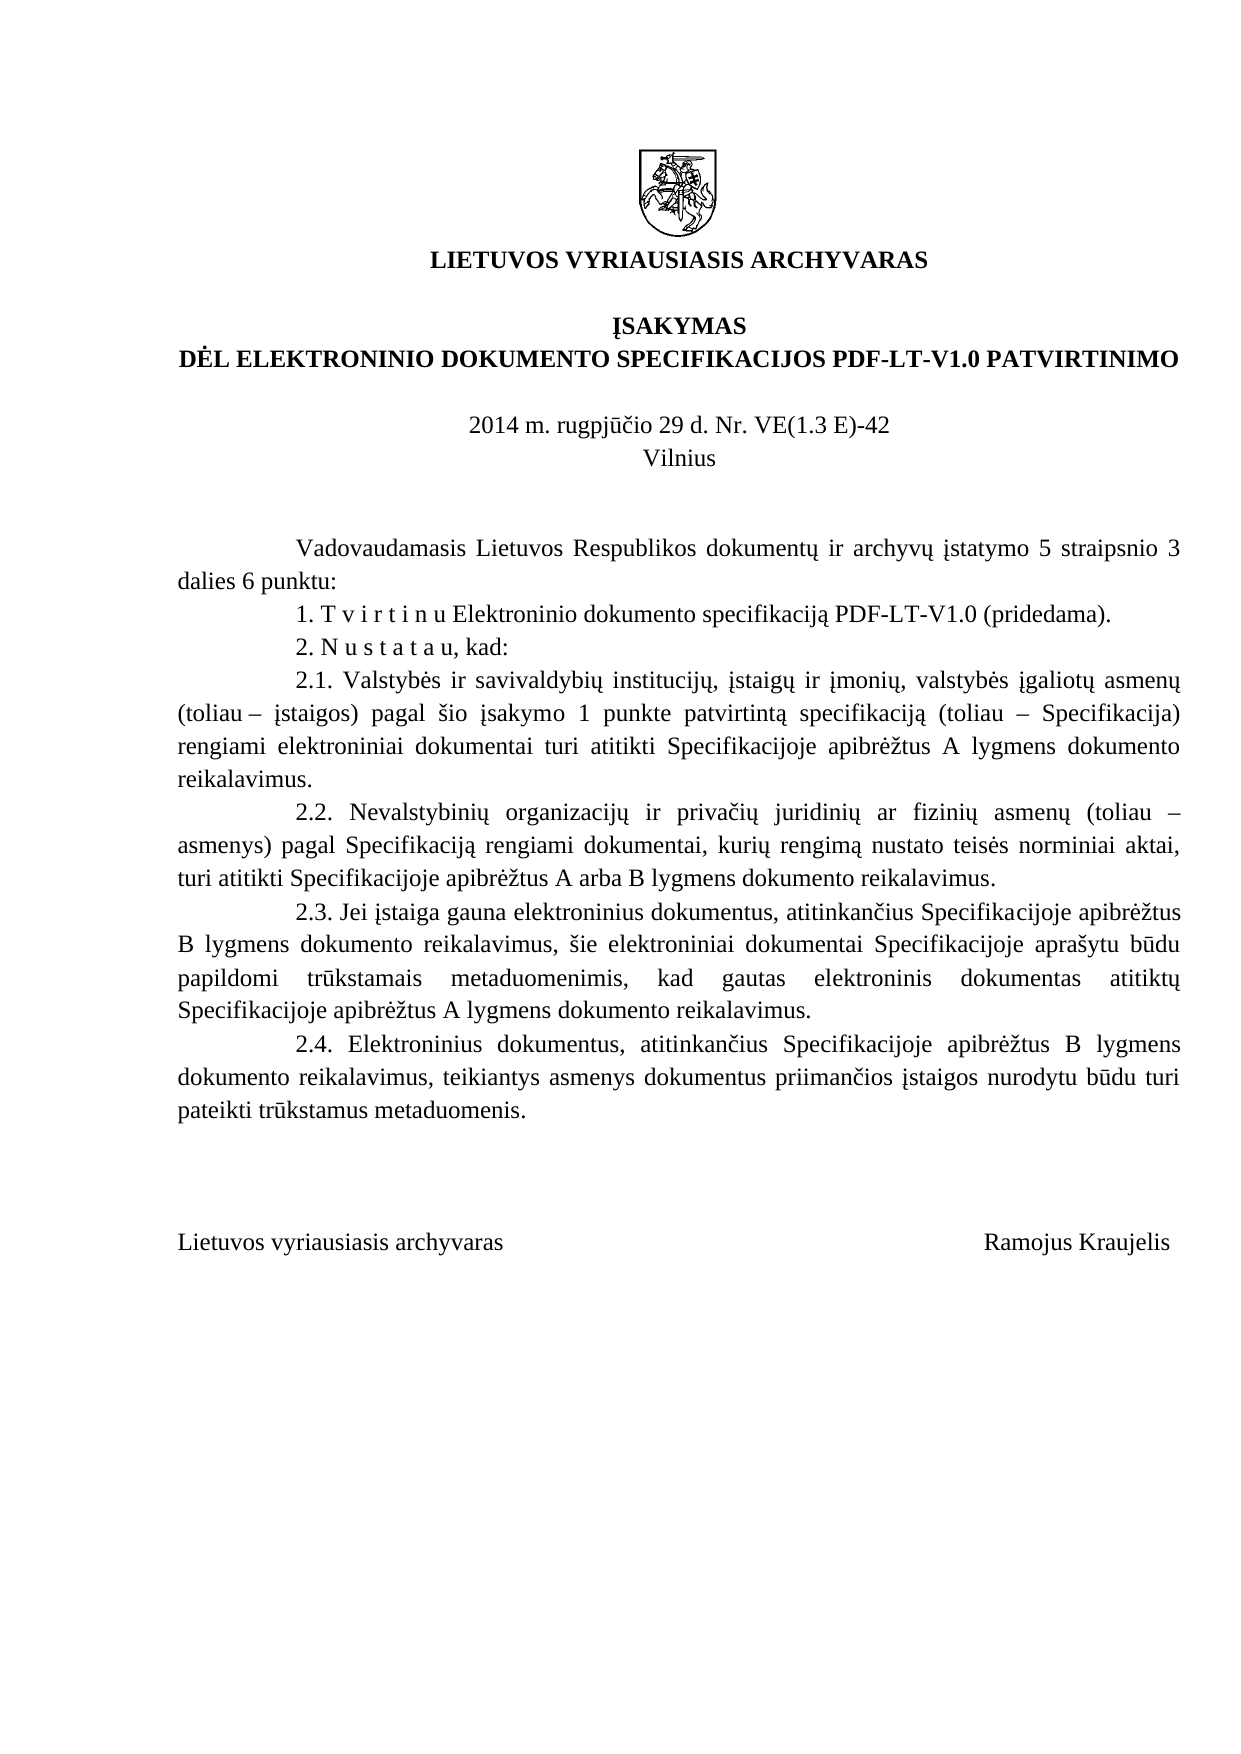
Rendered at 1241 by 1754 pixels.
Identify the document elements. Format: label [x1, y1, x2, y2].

picture [634, 146, 725, 240]
